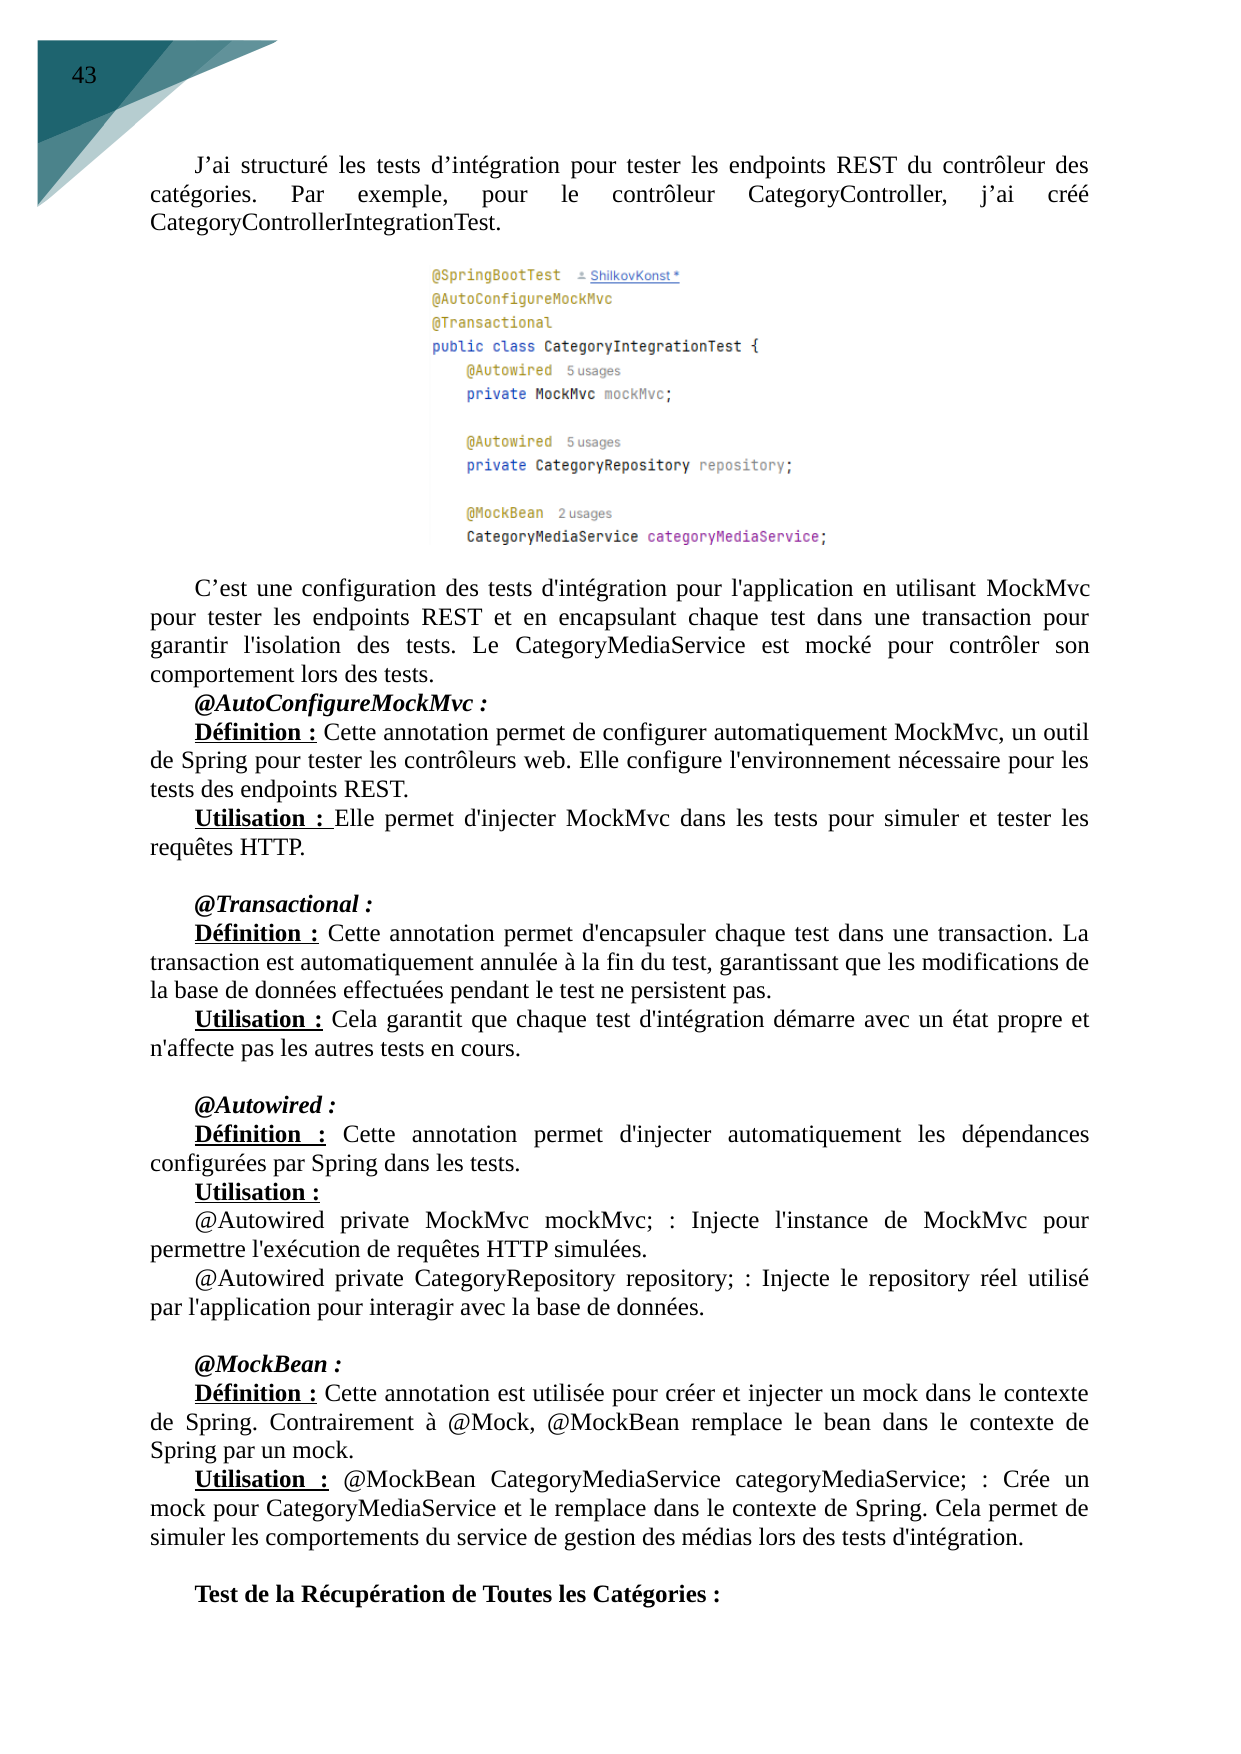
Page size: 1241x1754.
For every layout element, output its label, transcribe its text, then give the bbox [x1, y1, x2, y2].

text @Transactional : [150, 889, 1090, 918]
picture [37, 40, 279, 209]
text @AutoConfigureMockMvc : [150, 688, 1090, 717]
text Définition : Cette annotation est utilisée pour créer et injecter un mock dans le contexte de Spring. Contrairement à @Mock, @MockBean remplace le bean dans le contexte de Spring par un mock. [150, 1378, 1090, 1464]
text @Autowired private CategoryRepository repository; : Injecte le repository réel utilisé par l'application pour interagir avec la base de données. [150, 1263, 1090, 1320]
text @MockBean : [150, 1349, 1090, 1378]
text J’ai structuré les tests d’intégration pour tester les endpoints REST du contrôleur des catégories. Par exemple, pour le contrôleur CategoryController, j’ai créé CategoryControllerIntegrationTest. [150, 150, 1090, 236]
picture [429, 265, 855, 545]
text Définition : Cette annotation permet d'encapsuler chaque test dans une transaction. La transaction est automatiquement annulée à la fin du test, garantissant que les modifications de la base de données effectuées pendant le test ne persistent pas. [150, 918, 1090, 1004]
text Test de la Récupération de Toutes les Catégories : [150, 1579, 1090, 1608]
text C’est une configuration des tests d'intégration pour l'application en utilisant MockMvc pour tester les endpoints REST et en encapsulant chaque test dans une transaction pour garantir l'isolation des tests. Le CategoryMediaService est mocké pour contrôler son comportement lors des tests. [150, 573, 1090, 688]
text Utilisation : [150, 1177, 1090, 1205]
text Utilisation : @MockBean CategoryMediaService categoryMediaService; : Crée un mock pour CategoryMediaService et le remplace dans le contexte de Spring. Cela permet de simuler les comportements du service de gestion des médias lors des tests d'intégration. [150, 1464, 1090, 1550]
text @Autowired : [150, 1090, 1090, 1119]
text Définition : Cette annotation permet d'injecter automatiquement les dépendances configurées par Spring dans les tests. [150, 1119, 1090, 1177]
text Utilisation : Cela garantit que chaque test d'intégration démarre avec un état propre et n'affecte pas les autres tests en cours. [150, 1004, 1090, 1062]
text @Autowired private MockMvc mockMvc; : Injecte l'instance de MockMvc pour permettre l'exécution de requêtes HTTP simulées. [150, 1205, 1090, 1263]
text Utilisation : Elle permet d'injecter MockMvc dans les tests pour simuler et tester les requêtes HTTP. [150, 803, 1090, 860]
text Définition : Cette annotation permet de configurer automatiquement MockMvc, un outil de Spring pour tester les contrôleurs web. Elle configure l'environnement nécessaire pour les tests des endpoints REST. [150, 717, 1090, 803]
